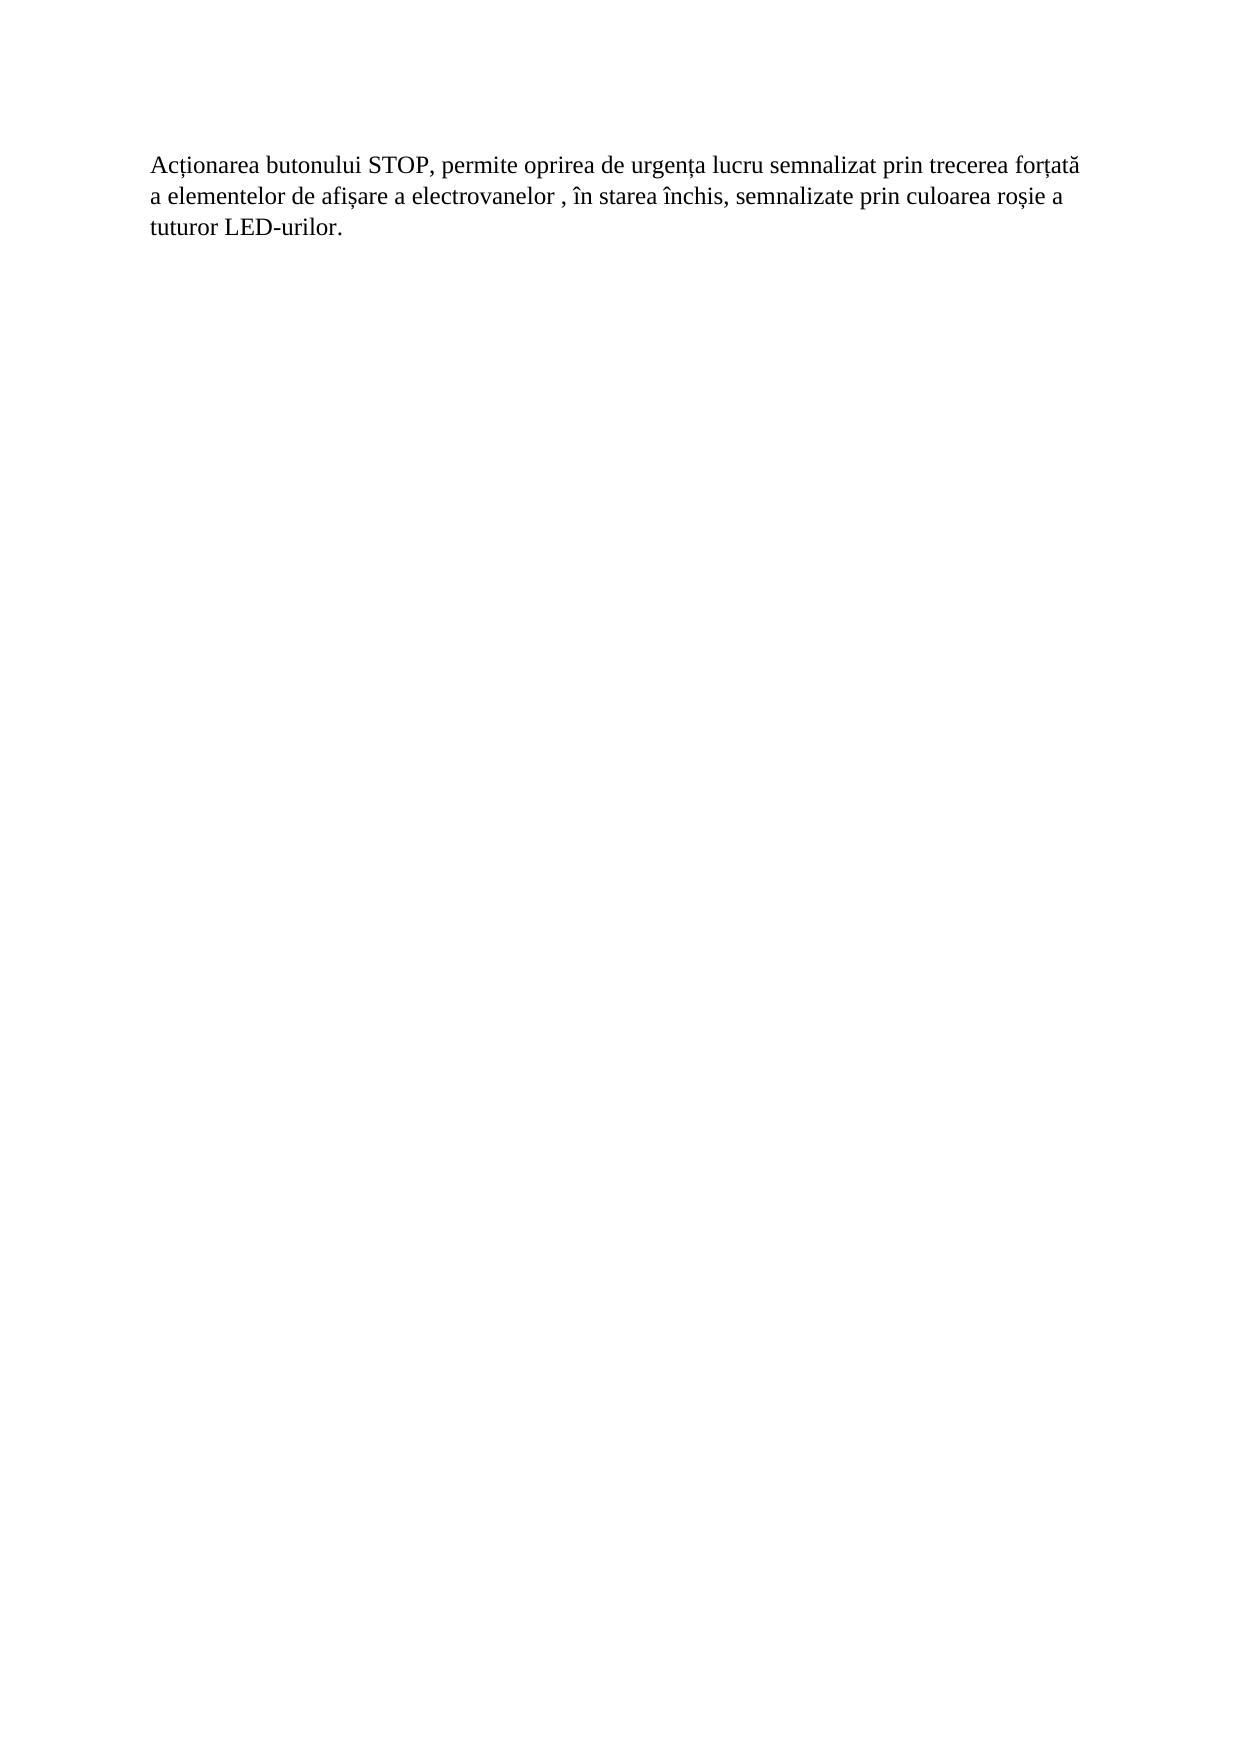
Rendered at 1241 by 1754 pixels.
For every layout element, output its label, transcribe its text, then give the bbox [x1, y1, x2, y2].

text Acționarea butonului STOP, permite oprirea de urgența lucru semnalizat prin trecerea forțată a elementelor de afișare a electrovanelor , în starea închis, semnalizate prin culoarea roșie a tuturor LED-urilor. [150, 150, 1090, 241]
